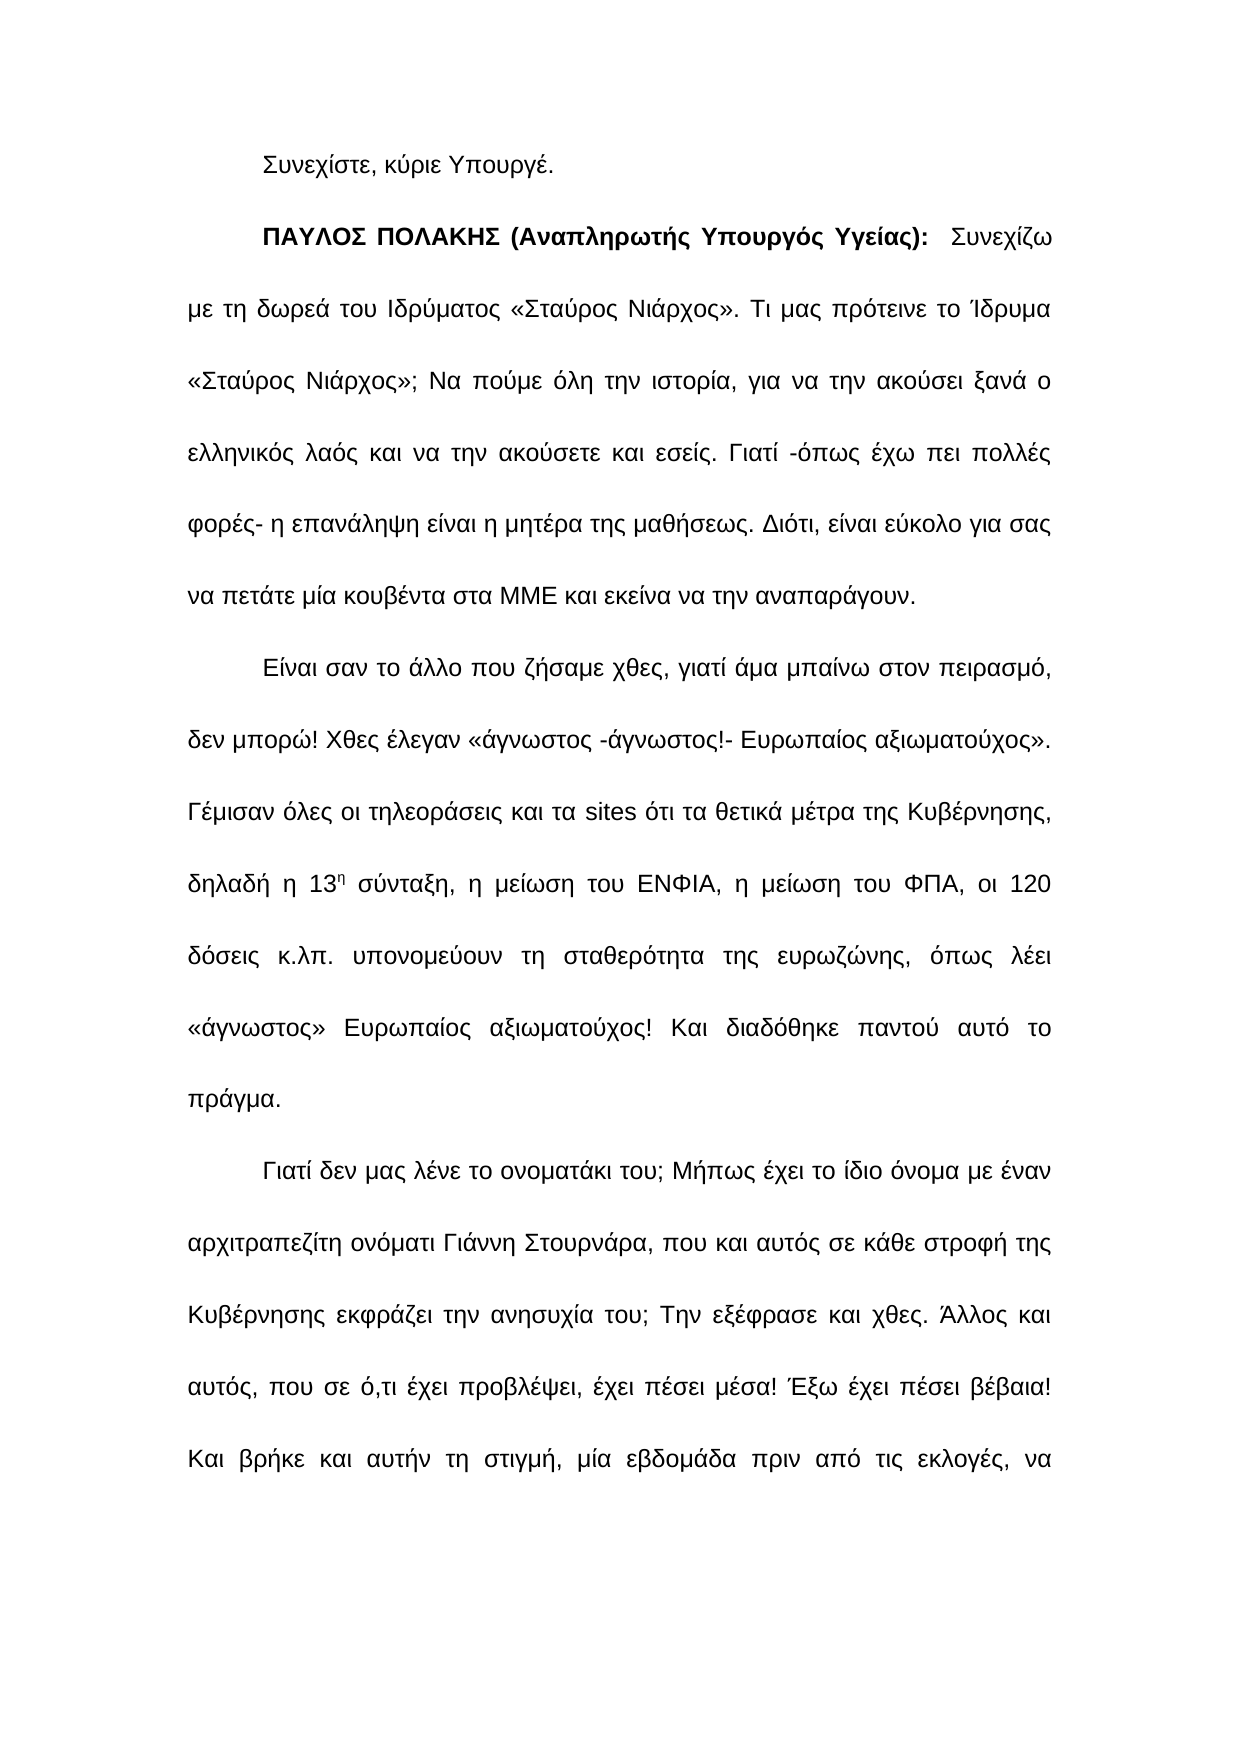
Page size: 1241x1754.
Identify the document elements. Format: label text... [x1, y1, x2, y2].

text Είναι σαν το άλλο που ζήσαμε χθες, γιατί άμα μπαίνω στον πειρασμό, δεν μπορώ! Χθες έλεγαν «άγνωστος -άγνωστος!- Ευρωπαίος αξιωματούχος». Γέμισαν όλες οι τηλεοράσεις και τα sites ότι τα θετικά μέτρα της Κυβέρνησης, δηλαδή η 13η σύνταξη, η μείωση του ΕΝΦΙΑ, η μείωση του ΦΠΑ, οι 120 δόσεις κ.λπ. υπονομεύουν τη σταθερότητα της ευρωζώνης, όπως λέει «άγνωστος» Ευρωπαίος αξιωματούχος! Και διαδόθηκε παντού αυτό το πράγμα. [187, 653, 1053, 1113]
text ΠΑΥΛΟΣ ΠΟΛΑΚΗΣ (Αναπληρωτής Υπουργός Υγείας): Συνεχίζω με τη δωρεά του Ιδρύματος «Σταύρος Νιάρχος». Τι μας πρότεινε το Ίδρυμα «Σταύρος Νιάρχος»; Να πούμε όλη την ιστορία, για να την ακούσει ξανά ο ελληνικός λαός και να την ακούσετε και εσείς. Γιατί -όπως έχω πει πολλές φορές- η επανάληψη είναι η μητέρα της μαθήσεως. Διότι, είναι εύκολο για σας να πετάτε μία κουβέντα στα ΜΜΕ και εκείνα να την αναπαράγουν. [187, 222, 1053, 610]
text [187, 1156, 1053, 1472]
text Συνεχίστε, κύριε Υπουργέ. [187, 150, 1053, 179]
